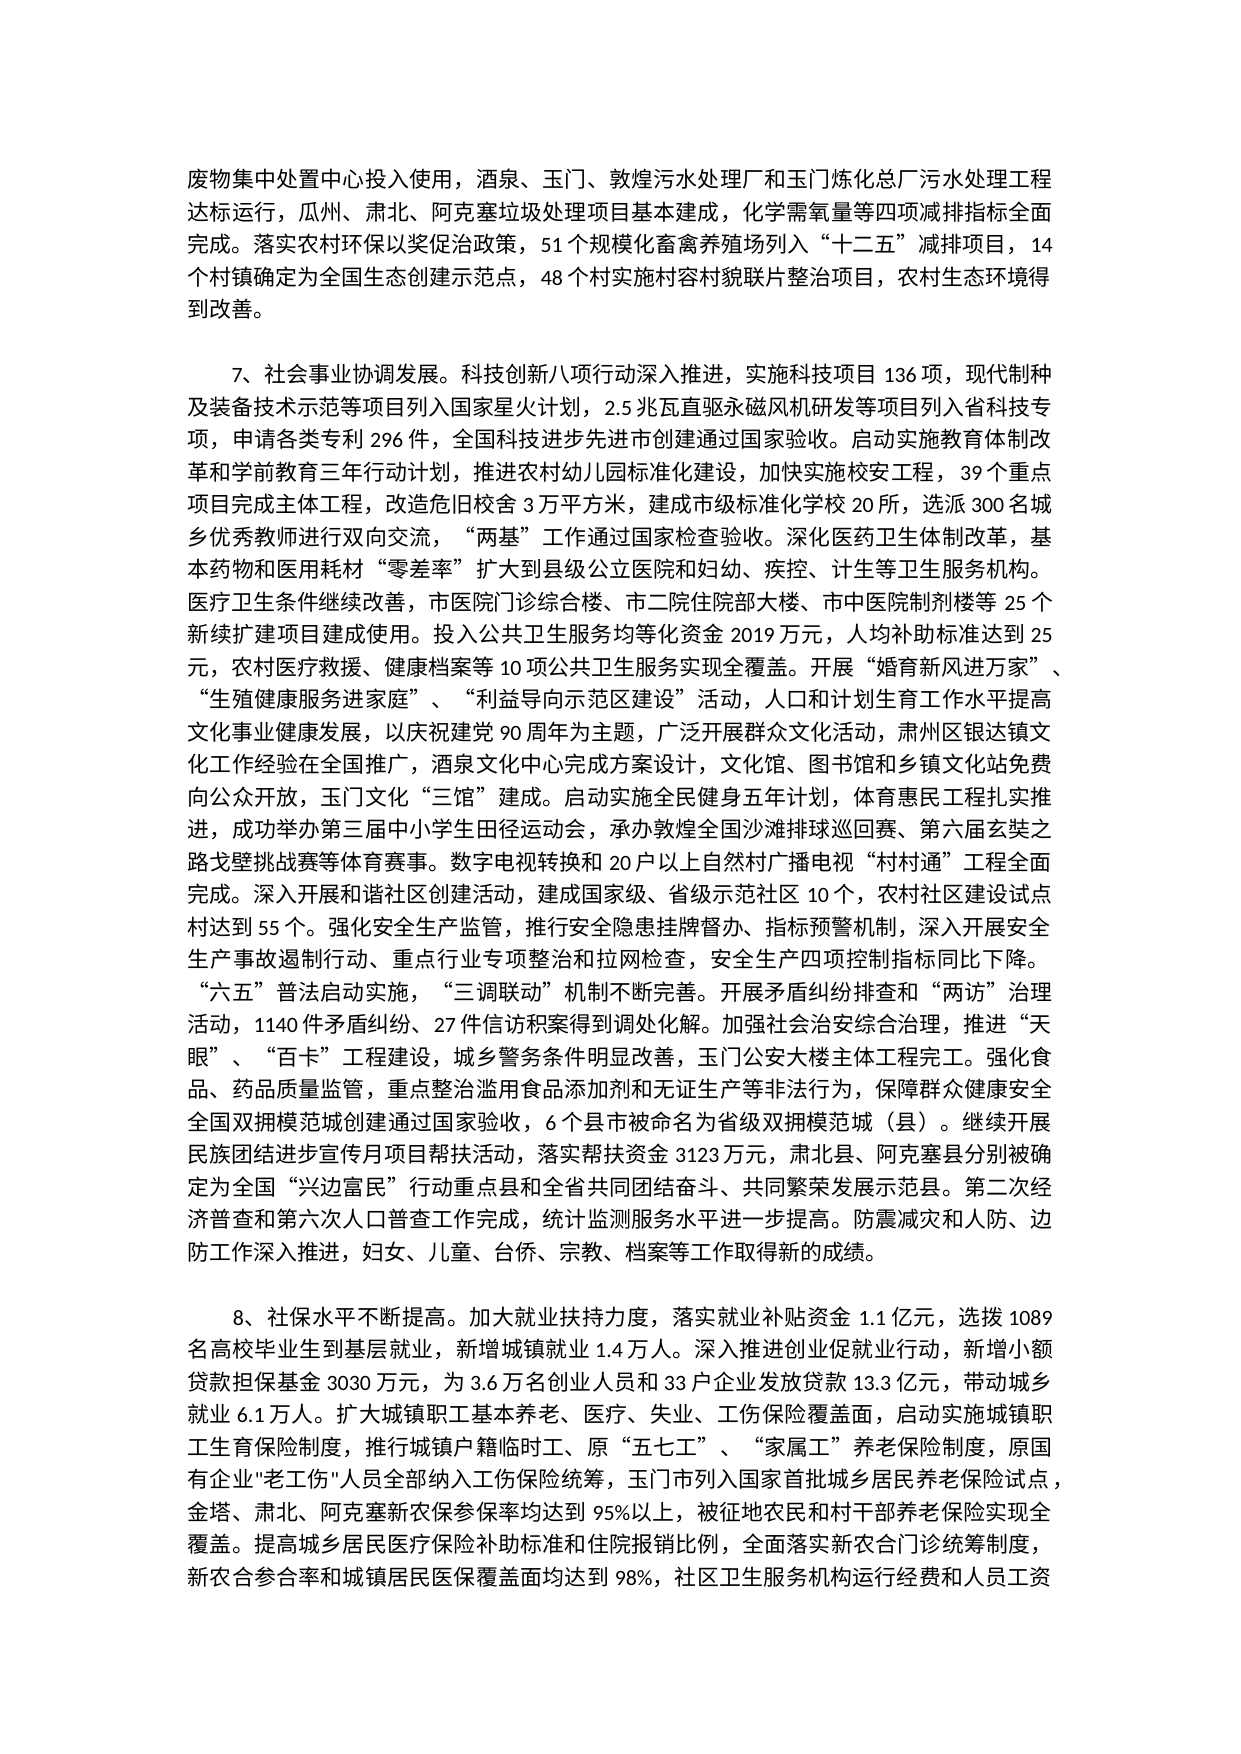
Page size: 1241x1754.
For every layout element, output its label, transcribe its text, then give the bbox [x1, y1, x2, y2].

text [187, 1299, 1053, 1592]
text 7、社会事业协调发展。科技创新八项行动深入推进，实施科技项目136项，现代制种及装备技术示范等项目列入国家星火计划，2.5兆瓦直驱永磁风机研发等项目列入省科技专项，申请各类专利296件，全国科技进步先进市创建通过国家验收。启动实施教育体制改革和学前教育三年行动计划，推进农村幼儿园标准化建设，加快实施校安工程，39个重点项目完成主体工程，改造危旧校舍3万平方米，建成市级标准化学校20所，选派300名城乡优秀教师进行双向交流，“两基”工作通过国家检查验收。深化医药卫生体制改革，基本药物和医用耗材“零差率”扩大到县级公立医院和妇幼、疾控、计生等卫生服务机构。医疗卫生条件继续改善，市医院门诊综合楼、市二院住院部大楼、市中医院制剂楼等25个新续扩建项目建成使用。投入公共卫生服务均等化资金2019万元，人均补助标准达到25元，农村医疗救援、健康档案等10项公共卫生服务实现全覆盖。开展“婚育新风进万家”、“生殖健康服务进家庭”、“利益导向示范区建设”活动，人口和计划生育工作水平提高。文化事业健康发展，以庆祝建党90周年为主题，广泛开展群众文化活动，肃州区银达镇文化工作经验在全国推广，酒泉文化中心完成方案设计，文化馆、图书馆和乡镇文化站免费向公众开放，玉门文化“三馆”建成。启动实施全民健身五年计划，体育惠民工程扎实推进，成功举办第三届中小学生田径运动会，承办敦煌全国沙滩排球巡回赛、第六届玄奘之路戈壁挑战赛等体育赛事。数字电视转换和20户以上自然村广播电视“村村通”工程全面完成。深入开展和谐社区创建活动，建成国家级、省级示范社区10个，农村社区建设试点村达到55个。强化安全生产监管，推行安全隐患挂牌督办、指标预警机制，深入开展安全生产事故遏制行动、重点行业专项整治和拉网检查，安全生产四项控制指标同比下降。“六五”普法启动实施，“三调联动”机制不断完善。开展矛盾纠纷排查和“两访”治理活动，1140件矛盾纠纷、27件信访积案得到调处化解。加强社会治安综合治理，推进“天眼”、“百卡”工程建设，城乡警务条件明显改善，玉门公安大楼主体工程完工。强化食品、药品质量监管，重点整治滥用食品添加剂和无证生产等非法行为，保障群众健康安全。全国双拥模范城创建通过国家验收，6个县市被命名为省级双拥模范城（县）。继续开展民族团结进步宣传月项目帮扶活动，落实帮扶资金3123万元，肃北县、阿克塞县分别被确定为全国“兴边富民”行动重点县和全省共同团结奋斗、共同繁荣发展示范县。第二次经济普查和第六次人口普查工作完成，统计监测服务水平进一步提高。防震减灾和人防、边防工作深入推进，妇女、儿童、台侨、宗教、档案等工作取得新的成绩。 [187, 357, 1053, 1267]
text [187, 162, 1053, 324]
